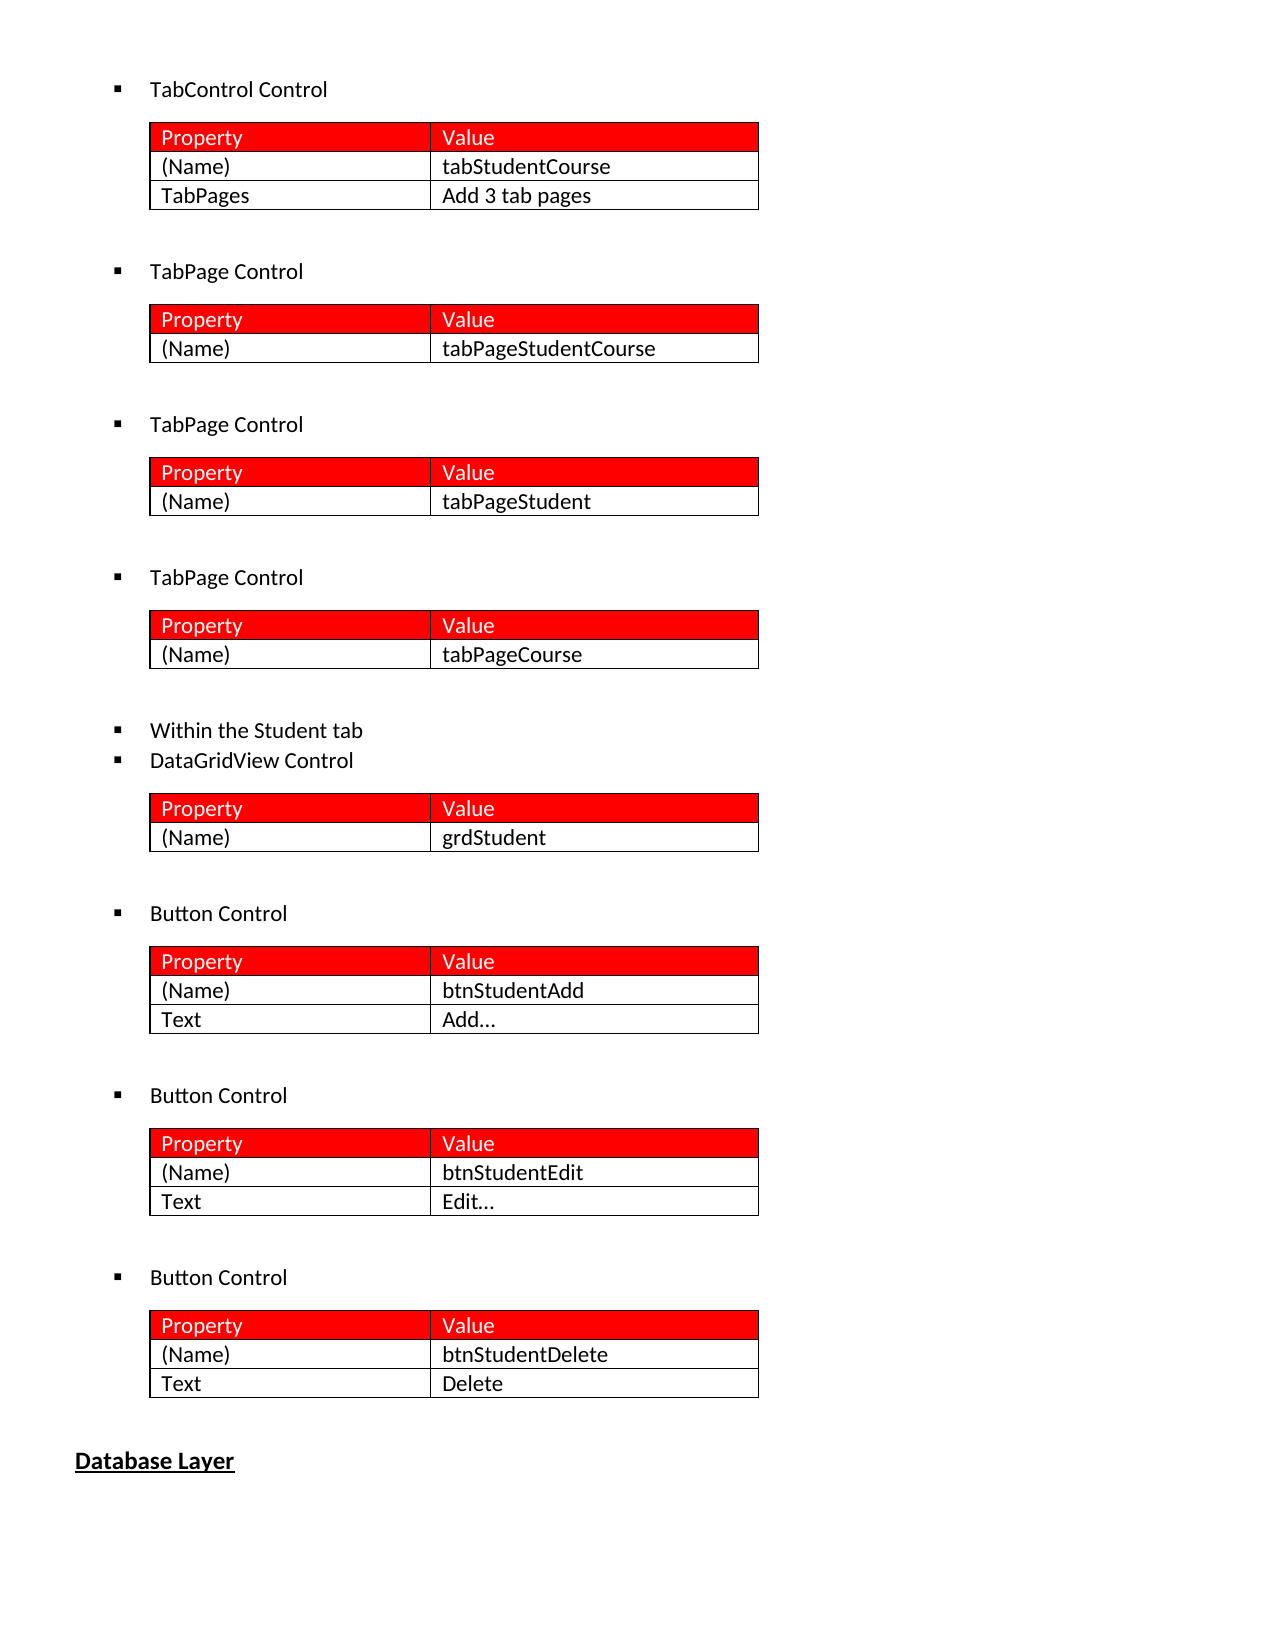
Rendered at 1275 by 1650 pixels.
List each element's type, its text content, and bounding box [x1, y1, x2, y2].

table_cell TabPages [151, 181, 430, 209]
table_cell tabPageCourse [431, 640, 758, 668]
table_header Value [431, 1129, 758, 1157]
table_cell (Name) [151, 976, 430, 1004]
table_header Value [431, 458, 758, 486]
table_header Value [431, 794, 758, 822]
table_cell (Name) [151, 823, 430, 851]
list DataGridView Control [112, 746, 1200, 774]
table_cell btnStudentEdit [431, 1158, 758, 1186]
table_cell (Name) [151, 152, 430, 180]
table_cell btnStudentAdd [431, 976, 758, 1004]
table_cell Text [151, 1187, 430, 1215]
table_header Value [431, 123, 758, 151]
table_cell Text [151, 1005, 430, 1033]
table_cell (Name) [151, 1340, 430, 1368]
list Button Control [112, 1081, 1200, 1109]
list TabPage Control [112, 563, 1200, 591]
text Database Layer [75, 1445, 1200, 1475]
list TabPage Control [112, 257, 1200, 285]
table_header Value [431, 611, 758, 639]
table_header Property [151, 1129, 430, 1157]
table_header Value [431, 1311, 758, 1339]
list Button Control [112, 1263, 1200, 1291]
table_cell Add… [431, 1005, 758, 1033]
table_header Property [151, 123, 430, 151]
table_header Property [151, 458, 430, 486]
table_cell Delete [431, 1369, 758, 1397]
table_header Property [151, 947, 430, 975]
table_header Value [431, 305, 758, 333]
list Button Control [112, 899, 1200, 927]
table_cell Add 3 tab pages [431, 181, 758, 209]
table_cell (Name) [151, 487, 430, 515]
list TabControl Control [112, 75, 1200, 103]
table_cell tabPageStudentCourse [431, 334, 758, 362]
table_header Property [151, 794, 430, 822]
table_header Property [151, 1311, 430, 1339]
table_cell tabPageStudent [431, 487, 758, 515]
table_cell (Name) [151, 640, 430, 668]
table_header Value [431, 947, 758, 975]
list Within the Student tab [112, 716, 1200, 744]
table_cell Text [151, 1369, 430, 1397]
table_cell tabStudentCourse [431, 152, 758, 180]
table_cell btnStudentDelete [431, 1340, 758, 1368]
list TabPage Control [112, 410, 1200, 438]
table_header Property [151, 611, 430, 639]
table_cell grdStudent [431, 823, 758, 851]
table_cell (Name) [151, 1158, 430, 1186]
table_header Property [151, 305, 430, 333]
table_cell Edit… [431, 1187, 758, 1215]
table_cell (Name) [151, 334, 430, 362]
